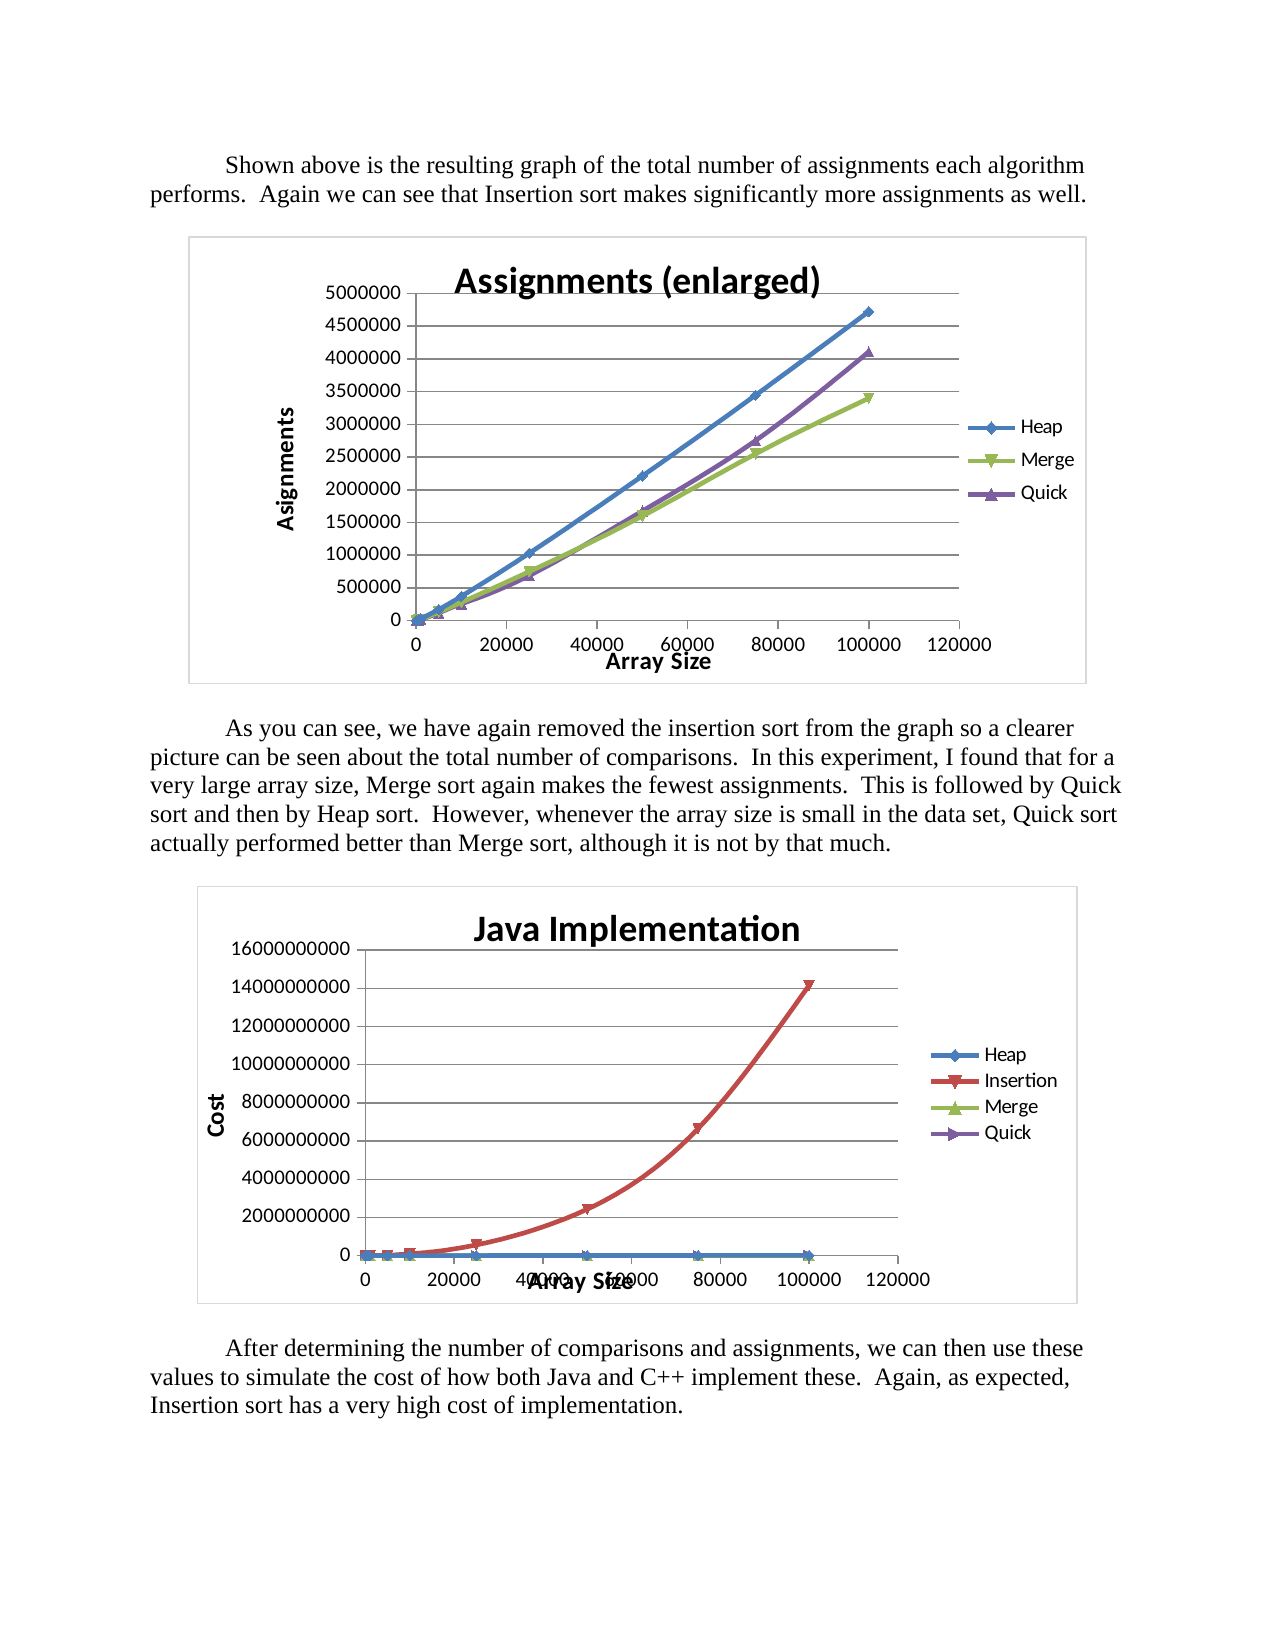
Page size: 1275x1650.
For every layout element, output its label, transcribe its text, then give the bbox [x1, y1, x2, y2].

text After determining the number of comparisons and assignments, we can then use these values to simulate the cost of how both Java and C++ implement these. Again, as expected, Insertion sort has a very high cost of implementation. [150, 1333, 1125, 1419]
text As you can see, we have again removed the insertion sort from the graph so a clearer picture can be seen about the total number of comparisons. In this experiment, I found that for a very large array size, Merge sort again makes the fewest assignments. This is followed by Quick sort and then by Heap sort. However, whenever the array size is small in the data set, Quick sort actually performed better than Merge sort, although it is not by that much. [150, 713, 1125, 857]
text Shown above is the resulting graph of the total number of assignments each algorithm performs. Again we can see that Insertion sort makes significantly more assignments as well. [150, 150, 1125, 207]
